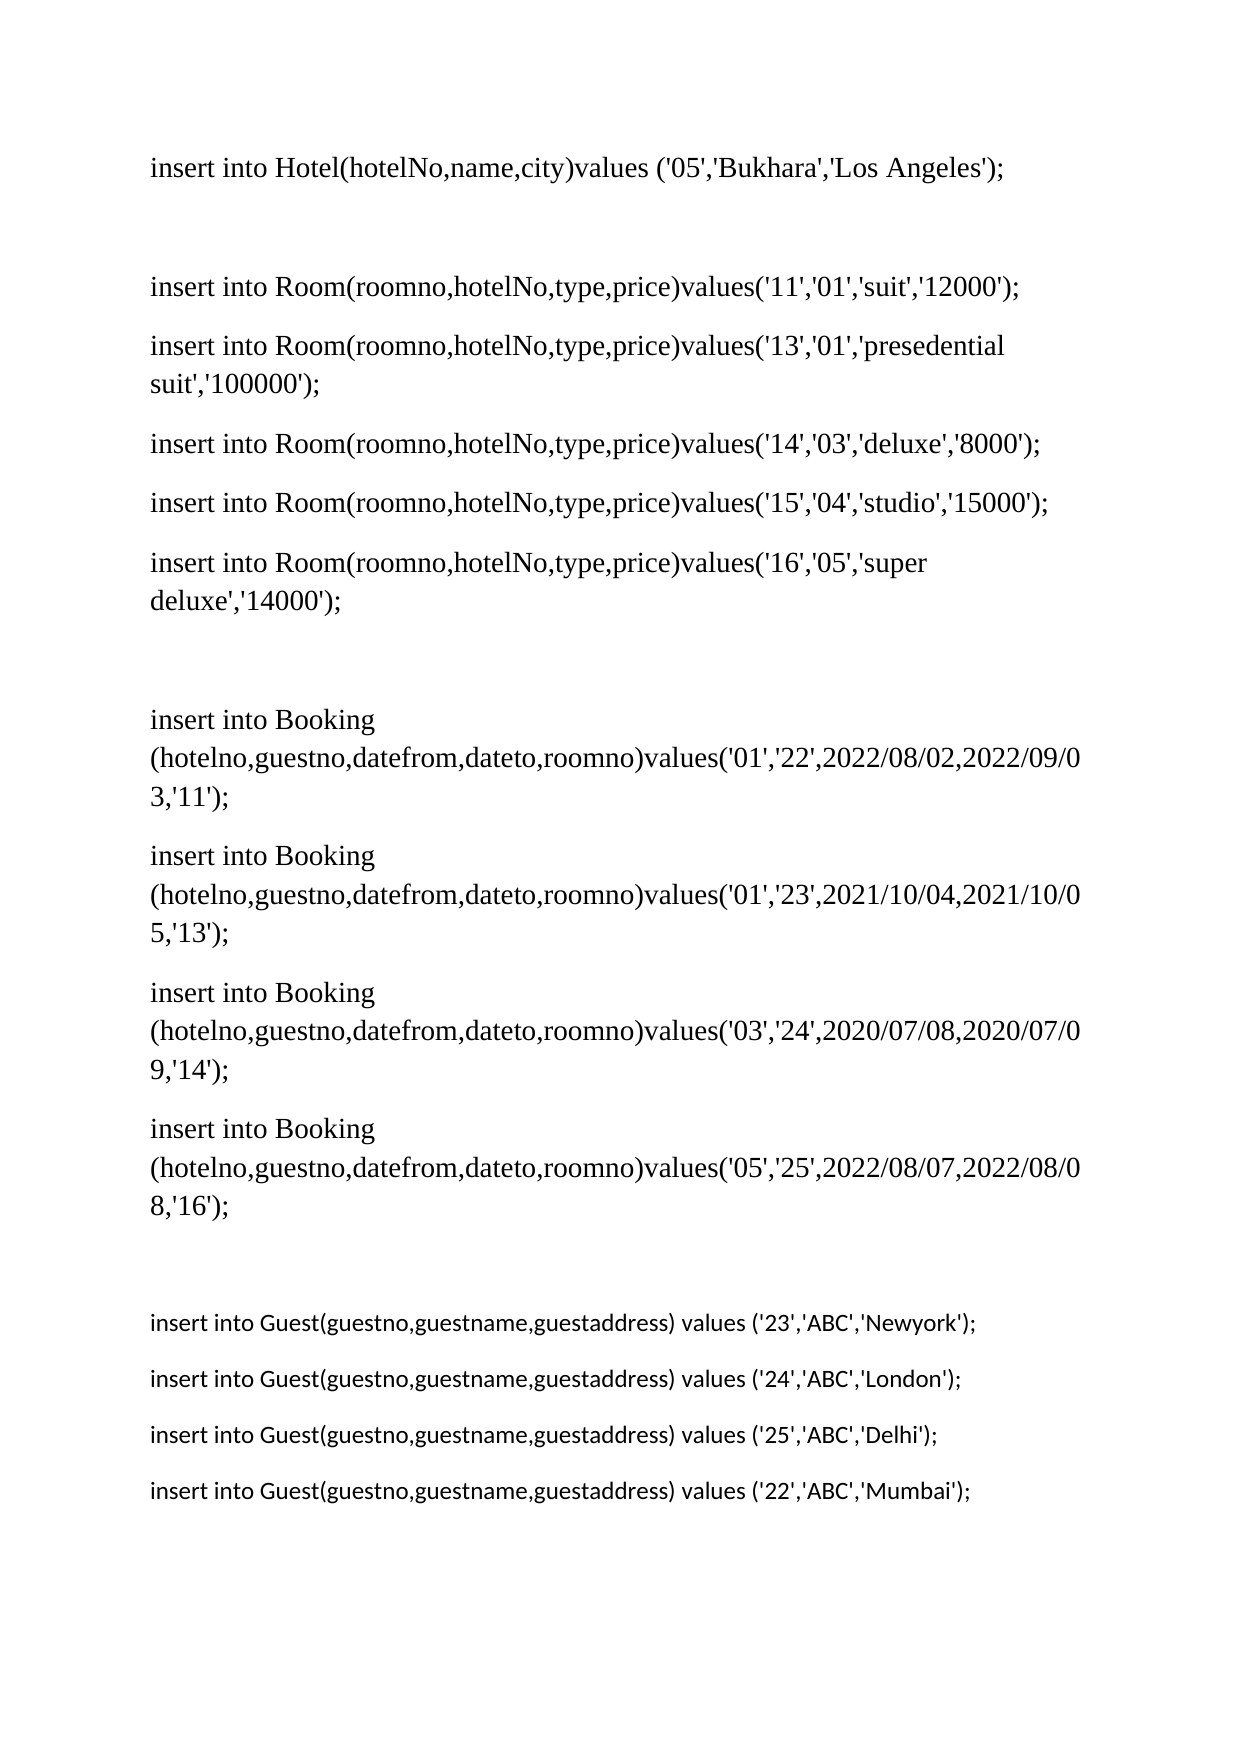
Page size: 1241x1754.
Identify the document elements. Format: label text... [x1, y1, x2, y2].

text insert into Booking (hotelno,guestno,datefrom,dateto,roomno)values('01','23',2021/10/04,2021/10/05,'13'); [150, 838, 1090, 949]
text insert into Room(roomno,hotelNo,type,price)values('15','04','studio','15000'); [150, 485, 1090, 519]
text insert into Booking (hotelno,guestno,datefrom,dateto,roomno)values('05','25',2022/08/07,2022/08/08,'16'); [150, 1111, 1090, 1222]
text insert into Room(roomno,hotelNo,type,price)values('13','01','presedential suit','100000'); [150, 328, 1090, 400]
text insert into Room(roomno,hotelNo,type,price)values('11','01','suit','12000'); [150, 269, 1090, 302]
text insert into Booking (hotelno,guestno,datefrom,dateto,roomno)values('01','22',2022/08/02,2022/09/03,'11'); [150, 702, 1090, 813]
text insert into Guest(guestno,guestname,guestaddress) values ('23','ABC','Newyork'); [150, 1307, 1090, 1338]
text insert into Booking (hotelno,guestno,datefrom,dateto,roomno)values('03','24',2020/07/08,2020/07/09,'14'); [150, 975, 1090, 1086]
text insert into Room(roomno,hotelNo,type,price)values('16','05','super deluxe','14000'); [150, 545, 1090, 617]
text insert into Guest(guestno,guestname,guestaddress) values ('22','ABC','Mumbai'); [150, 1475, 1090, 1505]
text insert into Hotel(hotelNo,name,city)values ('05','Bukhara','Los Angeles'); [150, 150, 1090, 183]
text insert into Room(roomno,hotelNo,type,price)values('14','03','deluxe','8000'); [150, 426, 1090, 459]
text insert into Guest(guestno,guestname,guestaddress) values ('24','ABC','London'); [150, 1363, 1090, 1394]
text insert into Guest(guestno,guestname,guestaddress) values ('25','ABC','Delhi'); [150, 1419, 1090, 1449]
